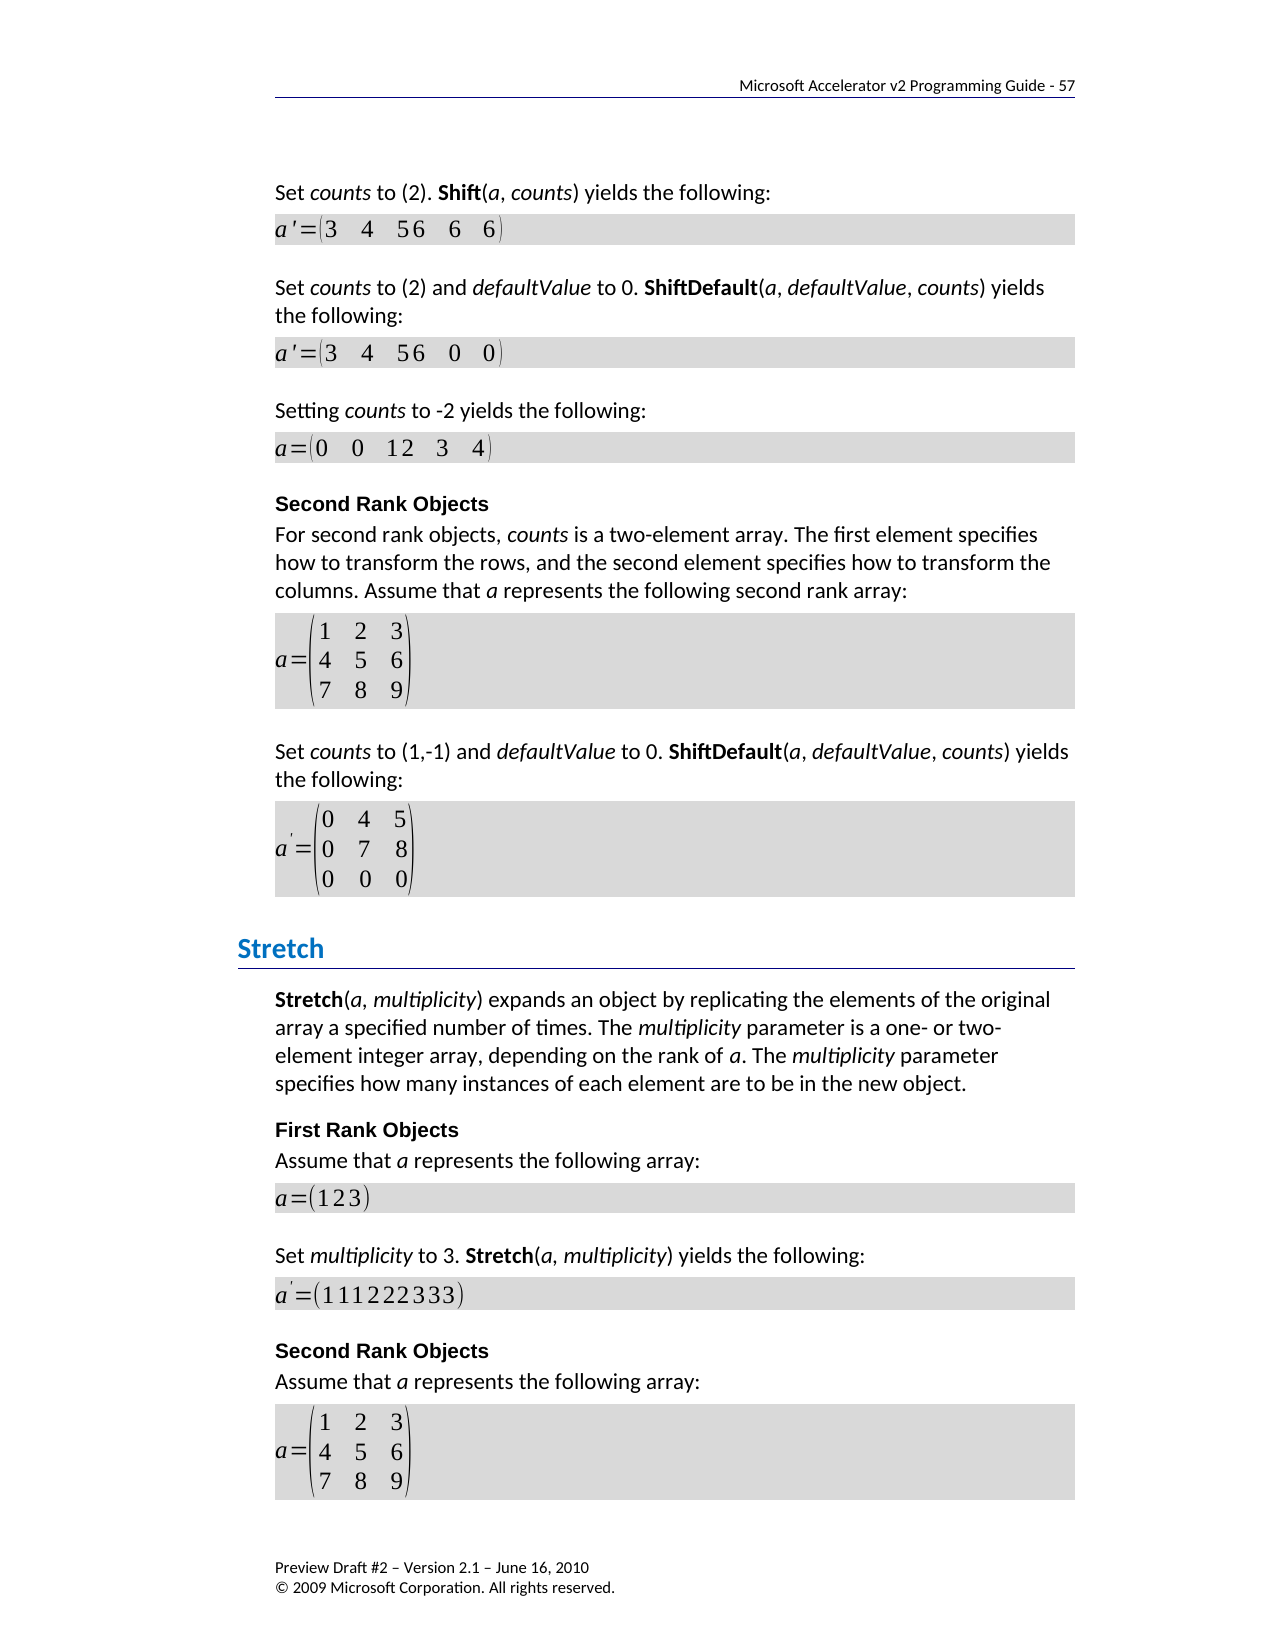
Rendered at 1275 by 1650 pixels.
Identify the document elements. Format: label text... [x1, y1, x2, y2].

text Set counts to (2) and defaultValue to 0. ShiftDefault(a, defaultValue, counts) yields the following: [275, 273, 1075, 329]
text Setting counts to -2 yields the following: [275, 396, 1075, 424]
text Assume that a represents the following array: [275, 1367, 1075, 1395]
text Set multiplicity to 3. Stretch(a, multiplicity) yields the following: [275, 1241, 1075, 1269]
subtitle Second Rank Objects [275, 1339, 1075, 1363]
text Assume that a represents the following array: [275, 1146, 1075, 1174]
subtitle First Rank Objects [275, 1118, 1075, 1142]
text Set counts to (2). Shift(a, counts) yields the following: [275, 178, 1075, 206]
text Stretch(a, multiplicity) expands an object by replicating the elements of the original array a specified number of times. The multiplicity parameter is a one- or two-element integer array, depending on the rank of a. The multiplicity parameter specifies how many instances of each element are to be in the new object. [275, 985, 1075, 1097]
text For second rank objects, counts is a two-element array. The first element specifies how to transform the rows, and the second element specifies how to transform the columns. Assume that a represents the following second rank array: [275, 520, 1075, 604]
subtitle Second Rank Objects [275, 492, 1075, 516]
text Set counts to (1,-1) and defaultValue to 0. ShiftDefault(a, defaultValue, counts) yields the following: [275, 737, 1075, 793]
subtitle Stretch [237, 931, 1075, 969]
